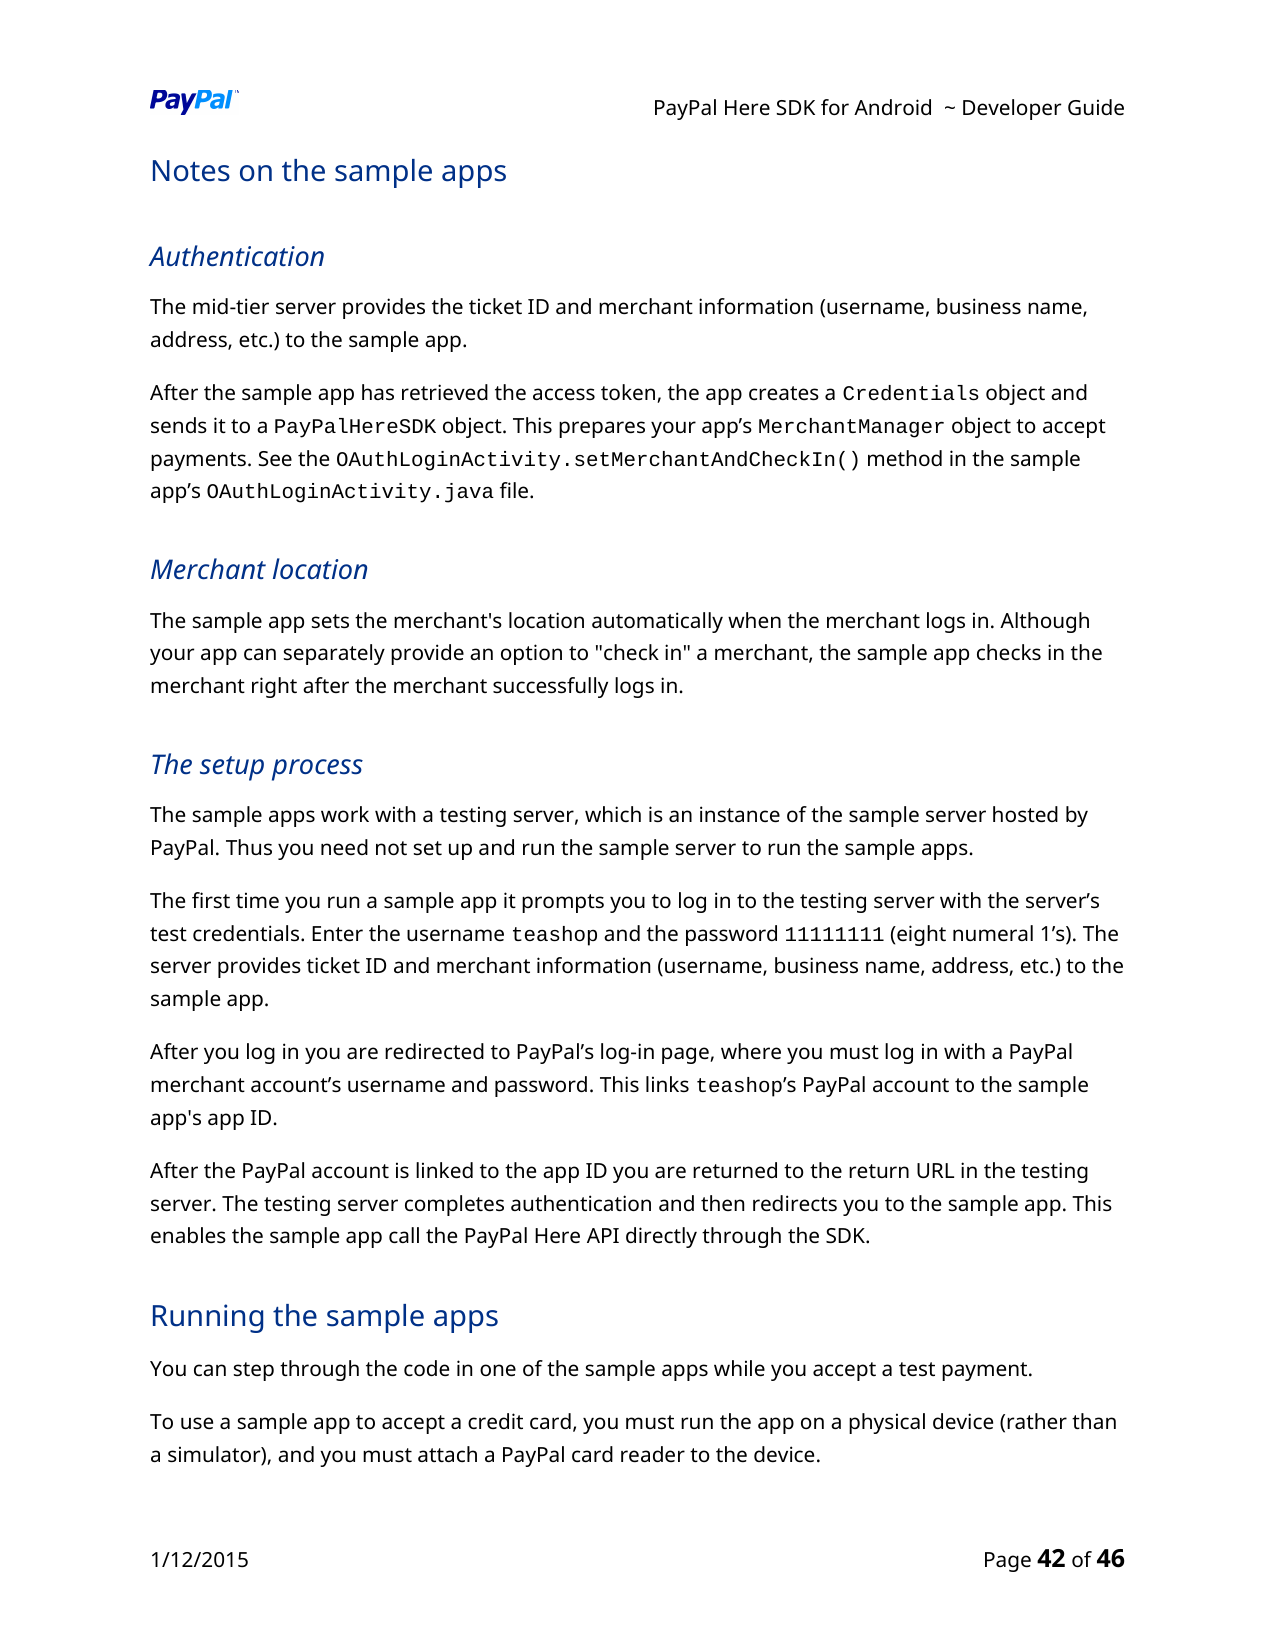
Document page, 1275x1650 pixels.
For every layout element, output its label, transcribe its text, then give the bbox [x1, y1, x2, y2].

picture [150, 90, 239, 115]
subtitle Running the sample apps [150, 1296, 1125, 1335]
text The sample apps work with a testing server, which is an instance of the sample server hosted by PayPal. Thus you need not set up and run the sample server to run the sample apps. [150, 800, 1125, 861]
subtitle Notes on the sample apps [150, 150, 1125, 190]
text After the sample app has retrieved the access token, the app creates a Credentials object and sends it to a PayPalHereSDK object. This prepares your app’s MerchantManager object to accept payments. See the OAuthLoginActivity.setMerchantAndCheckIn() method in the sample app’s OAuthLoginActivity.java file. [150, 378, 1125, 505]
text After the PayPal account is linked to the app ID you are returned to the return URL in the testing server. The testing server completes authentication and then redirects you to the sample app. This enables the sample app call the PayPal Here API directly through the SDK. [150, 1156, 1125, 1250]
text You can step through the code in one of the sample apps while you accept a test payment. [150, 1354, 1125, 1382]
subtitle Merchant location [150, 551, 1125, 588]
subtitle The setup process [150, 745, 1125, 782]
text The sample app sets the merchant's location automatically when the merchant logs in. Although your app can separately provide an option to "check in" a merchant, the sample app checks in the merchant right after the merchant successfully logs in. [150, 606, 1125, 699]
text After you log in you are redirected to PayPal’s log-in page, where you must log in with a PayPal merchant account’s username and password. This links teashop’s PayPal account to the sample app's app ID. [150, 1037, 1125, 1131]
text The first time you run a sample app it prompts you to log in to the testing server with the server’s test credentials. Enter the username teashop and the password 11111111 (eight numeral 1’s). The server provides ticket ID and merchant information (username, business name, address, etc.) to the sample app. [150, 886, 1125, 1012]
text The mid-tier server provides the ticket ID and merchant information (username, business name, address, etc.) to the sample app. [150, 292, 1125, 353]
subtitle Authentication [150, 237, 1125, 274]
text To use a sample app to accept a credit card, you must run the app on a physical device (rather than a simulator), and you must attach a PayPal card reader to the device. [150, 1407, 1125, 1468]
